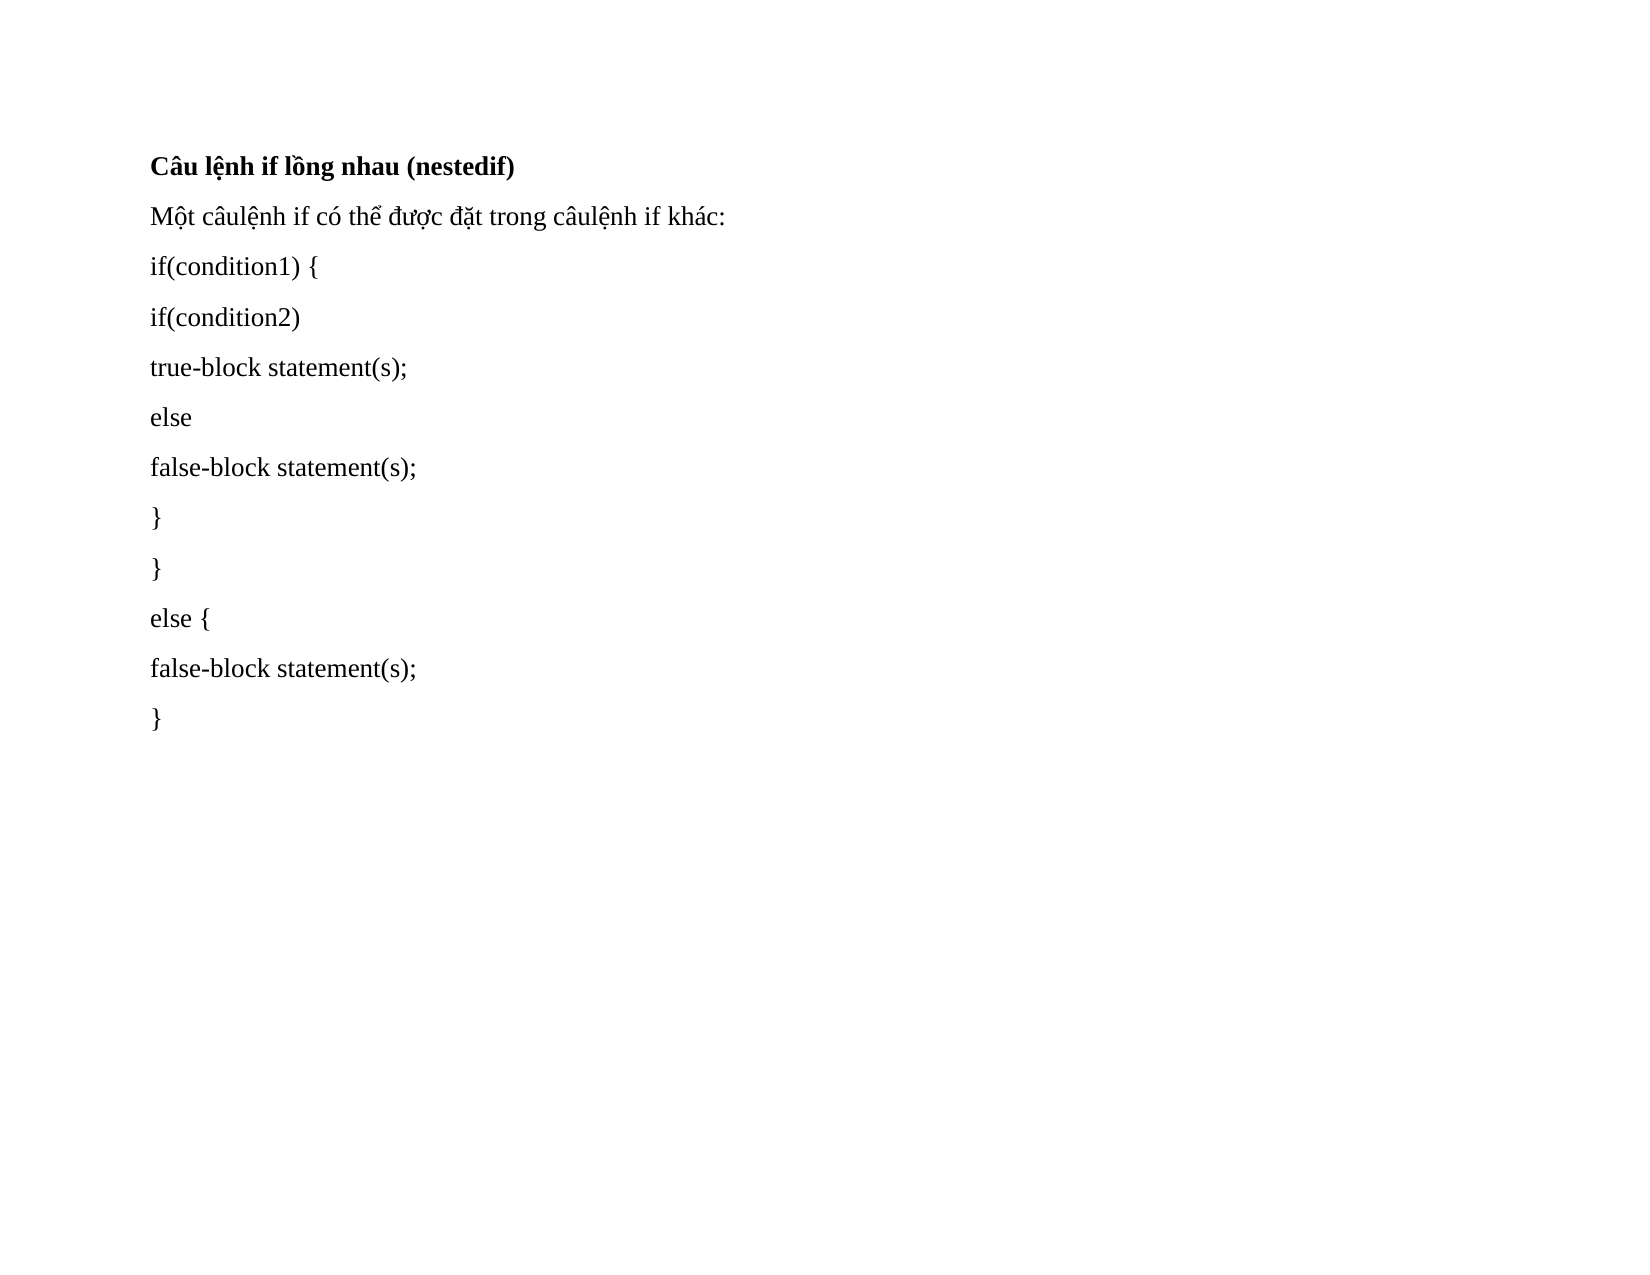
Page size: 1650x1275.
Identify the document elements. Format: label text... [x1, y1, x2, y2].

text } [150, 552, 1500, 583]
text } [150, 501, 1500, 533]
text false-block statement(s); [150, 451, 1500, 482]
text Một câulệnh if có thể được đặt trong câulệnh if khác: [150, 200, 1500, 231]
text if(condition1) { [150, 250, 1500, 282]
text true-block statement(s); [150, 351, 1500, 382]
text if(condition2) [150, 301, 1500, 332]
text else { [150, 602, 1500, 633]
text false-block statement(s); [150, 652, 1500, 683]
text Câu lệnh if lồng nhau (nestedif) [150, 150, 1500, 181]
text } [150, 702, 1500, 733]
text else [150, 401, 1500, 432]
